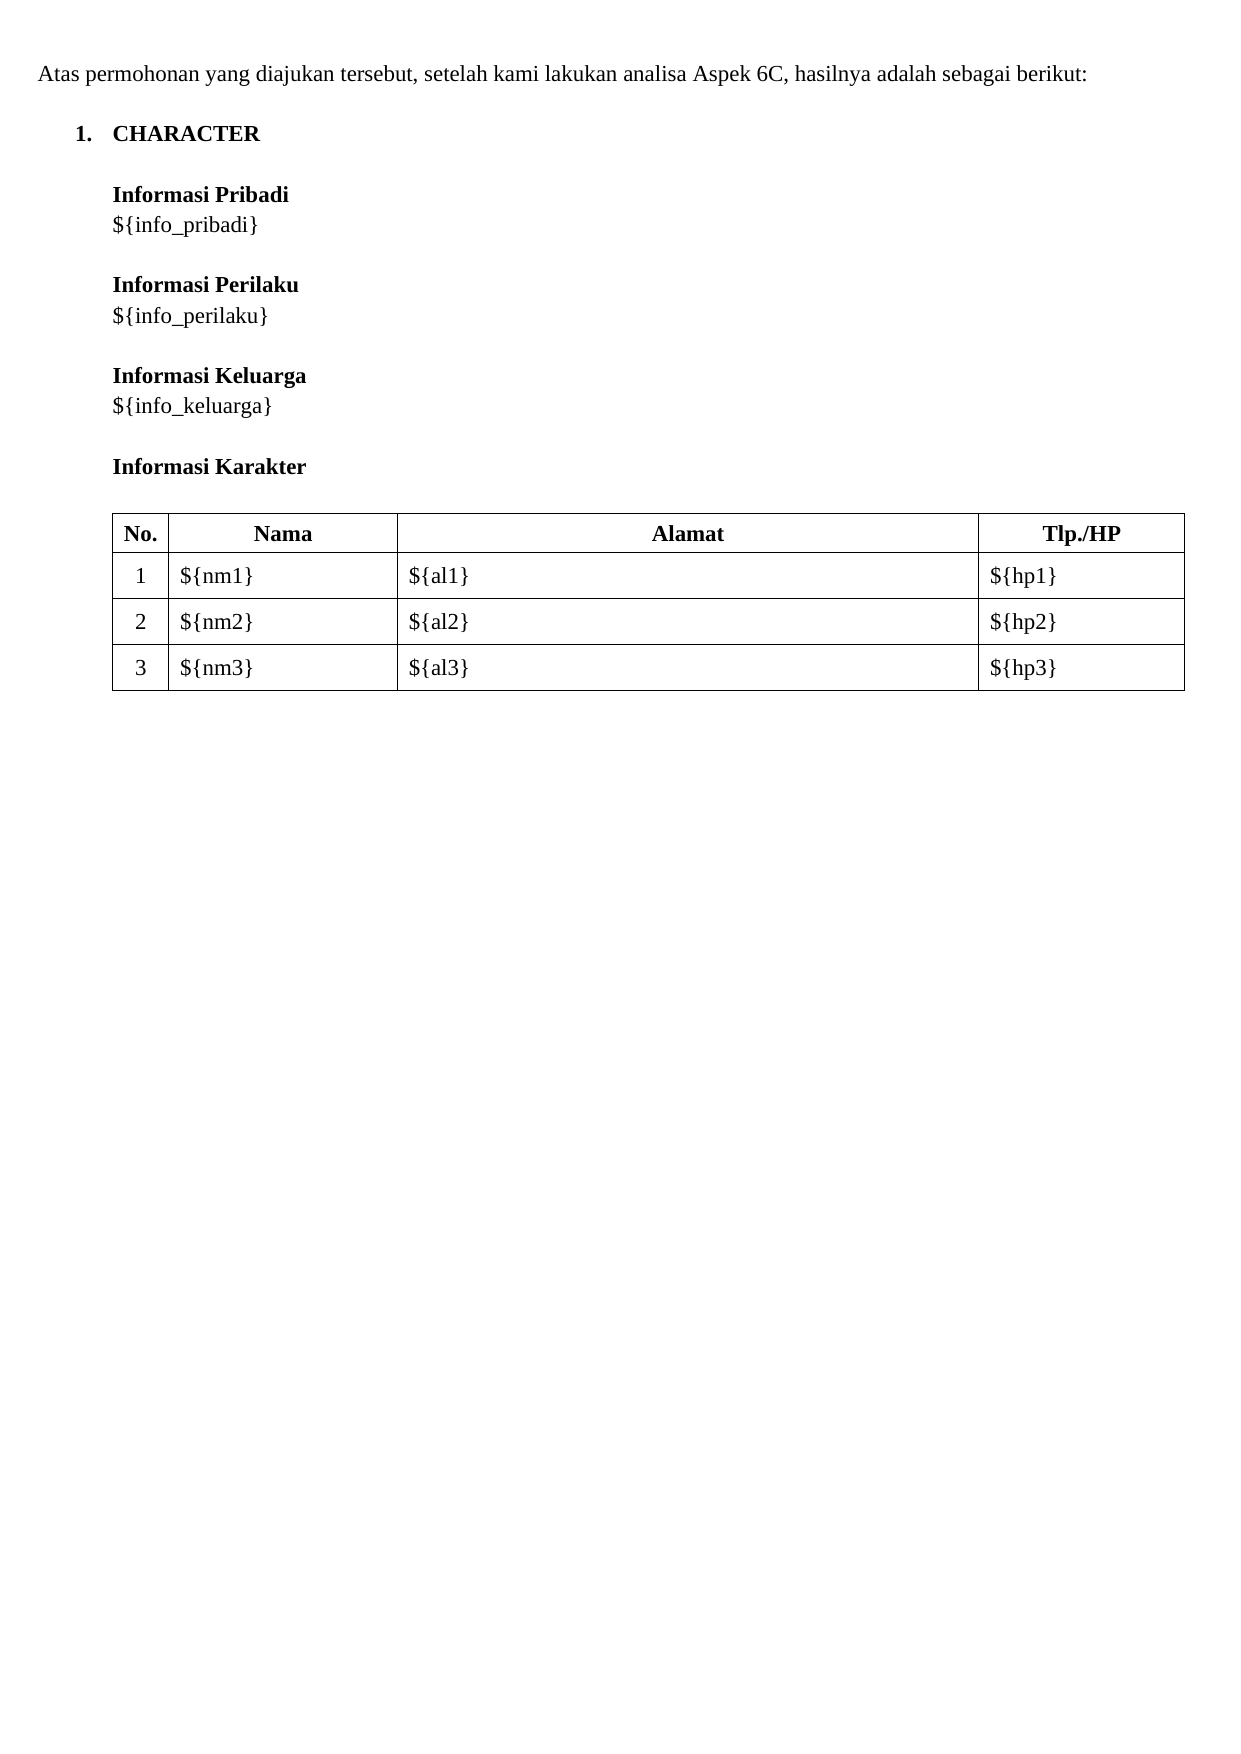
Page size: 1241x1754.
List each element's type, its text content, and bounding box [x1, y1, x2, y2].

table_cell ${al3} [398, 645, 978, 690]
text Informasi Perilaku [112, 271, 1212, 298]
table_cell ${nm3} [169, 645, 397, 690]
text Informasi Keluarga [112, 362, 1212, 388]
table_cell 2 [113, 599, 168, 643]
table_header Tlp./HP [979, 514, 1184, 552]
text Informasi Karakter [112, 453, 1212, 479]
table_cell ${hp1} [979, 553, 1184, 598]
table_cell 3 [113, 645, 168, 690]
text ${info_pribadi} [112, 211, 1212, 237]
table_cell ${al1} [398, 553, 978, 598]
table_cell ${nm2} [169, 599, 397, 643]
table_header Nama [169, 514, 397, 552]
text Atas permohonan yang diajukan tersebut, setelah kami lakukan analisa Aspek 6C, hasilnya adalah sebagai berikut: [37, 60, 1212, 86]
table_header Alamat [398, 514, 978, 552]
text ${info_keluarga} [112, 392, 1212, 419]
table_cell ${hp3} [979, 645, 1184, 690]
table_header No. [113, 514, 168, 552]
table_cell 1 [113, 553, 168, 598]
text Informasi Pribadi [112, 181, 1212, 207]
list CHARACTER [75, 120, 1212, 147]
table_cell ${hp2} [979, 599, 1184, 643]
table_cell ${al2} [398, 599, 978, 643]
text ${info_perilaku} [112, 302, 1212, 328]
table_cell ${nm1} [169, 553, 397, 598]
